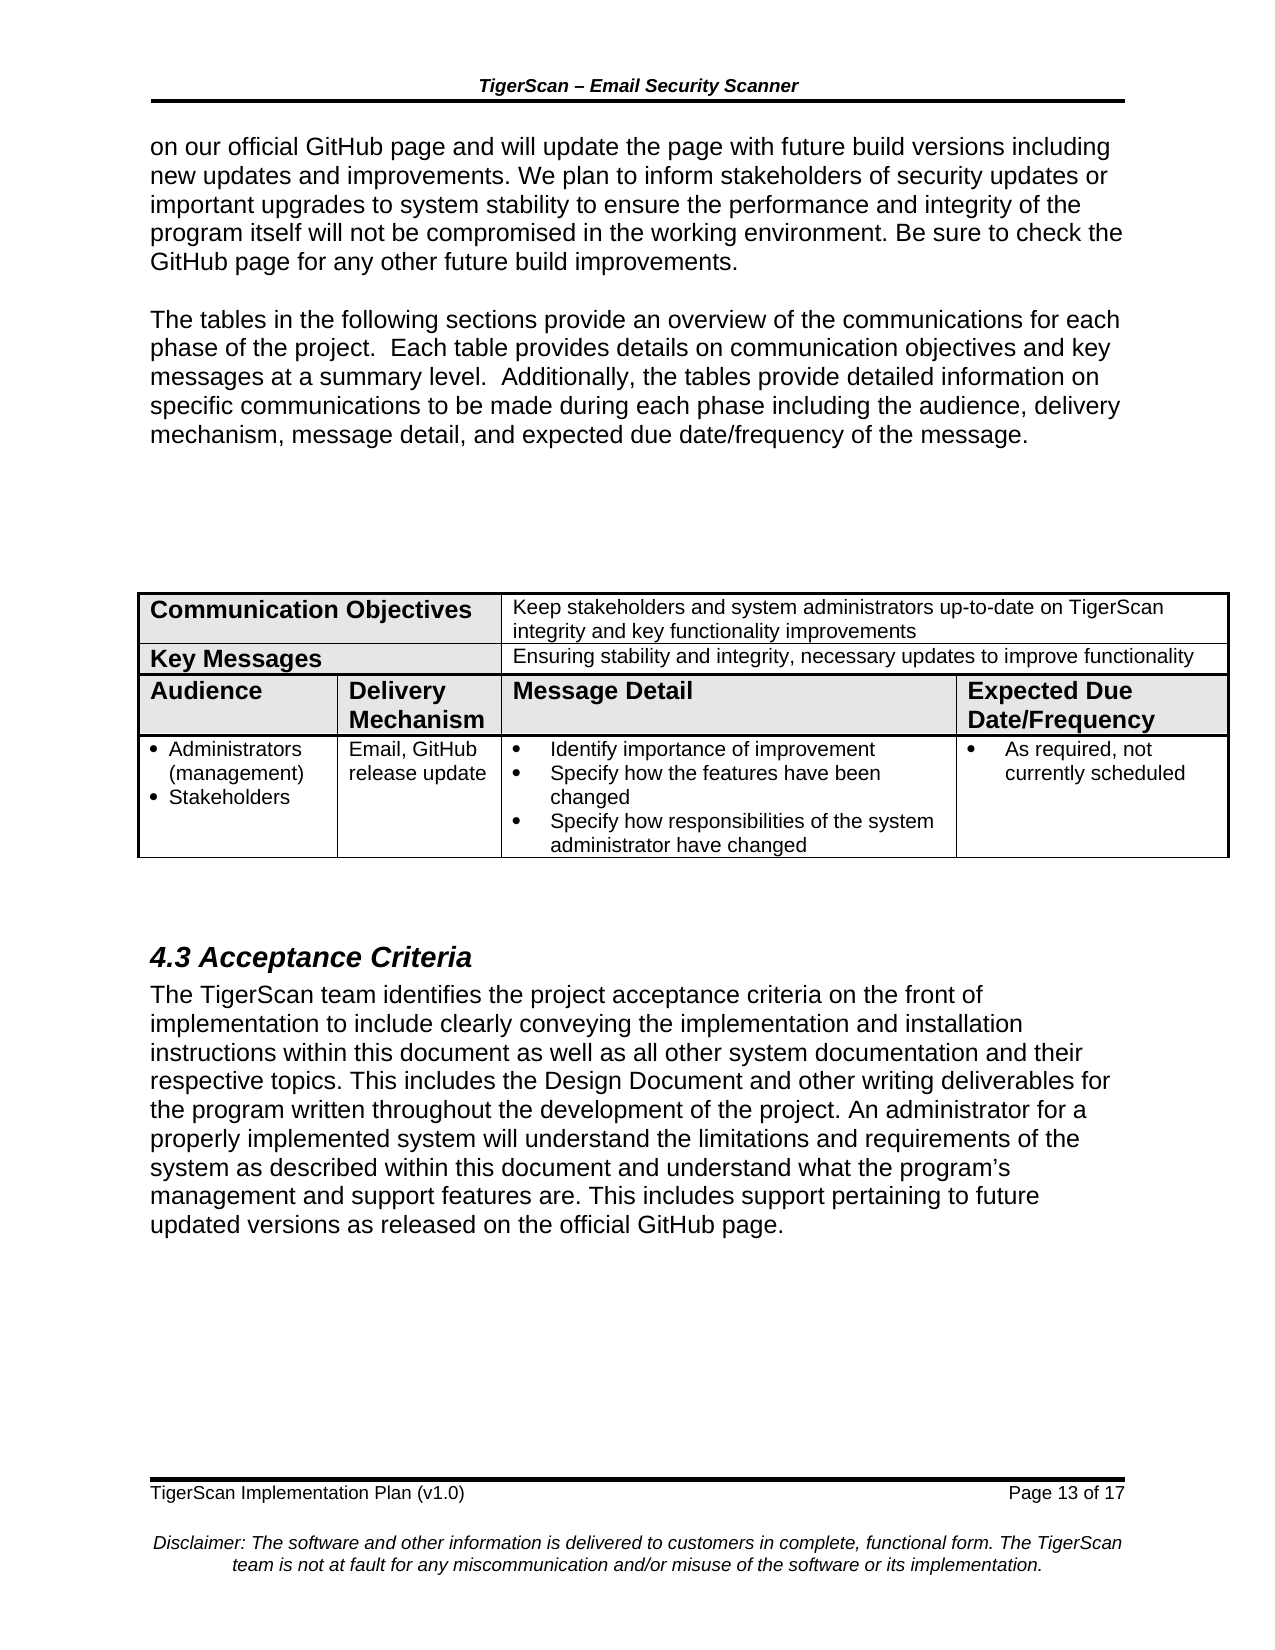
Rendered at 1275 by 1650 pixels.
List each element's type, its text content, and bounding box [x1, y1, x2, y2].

table_header Communication Objectives [140, 595, 501, 643]
subtitle 4.3 Acceptance Criteria [150, 940, 1125, 974]
table_cell Delivery Mechanism [338, 676, 501, 733]
table_cell Administrators (management) Stakeholders [140, 737, 337, 857]
text The tables in the following sections provide an overview of the communications for each phase of the project. Each table provides details on communication objectives and key messages at a summary level. Additionally, the tables provide detailed information on specific communications to be made during each phase including the audience, delivery mechanism, message detail, and expected due date/frequency of the message. [150, 304, 1125, 448]
table_cell Ensuring stability and integrity, necessary updates to improve functionality [502, 644, 1227, 673]
table_cell As required, not currently scheduled [957, 737, 1227, 857]
table_cell Key Messages [140, 644, 501, 673]
text The TigerScan team identifies the project acceptance criteria on the front of implementation to include clearly conveying the implementation and installation instructions within this document as well as all other system documentation and their respective topics. This includes the Design Document and other writing deliverables for the program written throughout the development of the project. An administrator for a properly implemented system will understand the limitations and requirements of the system as described within this document and understand what the program’s management and support features are. This includes support pertaining to future updated versions as released on the official GitHub page. [150, 980, 1125, 1239]
table_cell Message Detail [502, 676, 956, 733]
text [150, 132, 1125, 276]
table_cell Audience [140, 676, 337, 733]
table_cell Expected Due Date/Frequency [957, 676, 1227, 733]
table_cell Email, GitHub release update [338, 737, 501, 857]
table_header Keep stakeholders and system administrators up-to-date on TigerScan integrity and key functionality improvements [502, 595, 1227, 643]
table_cell Identify importance of improvement Specify how the features have been changed Specify how responsibilities of the system administrator have changed [502, 737, 956, 857]
